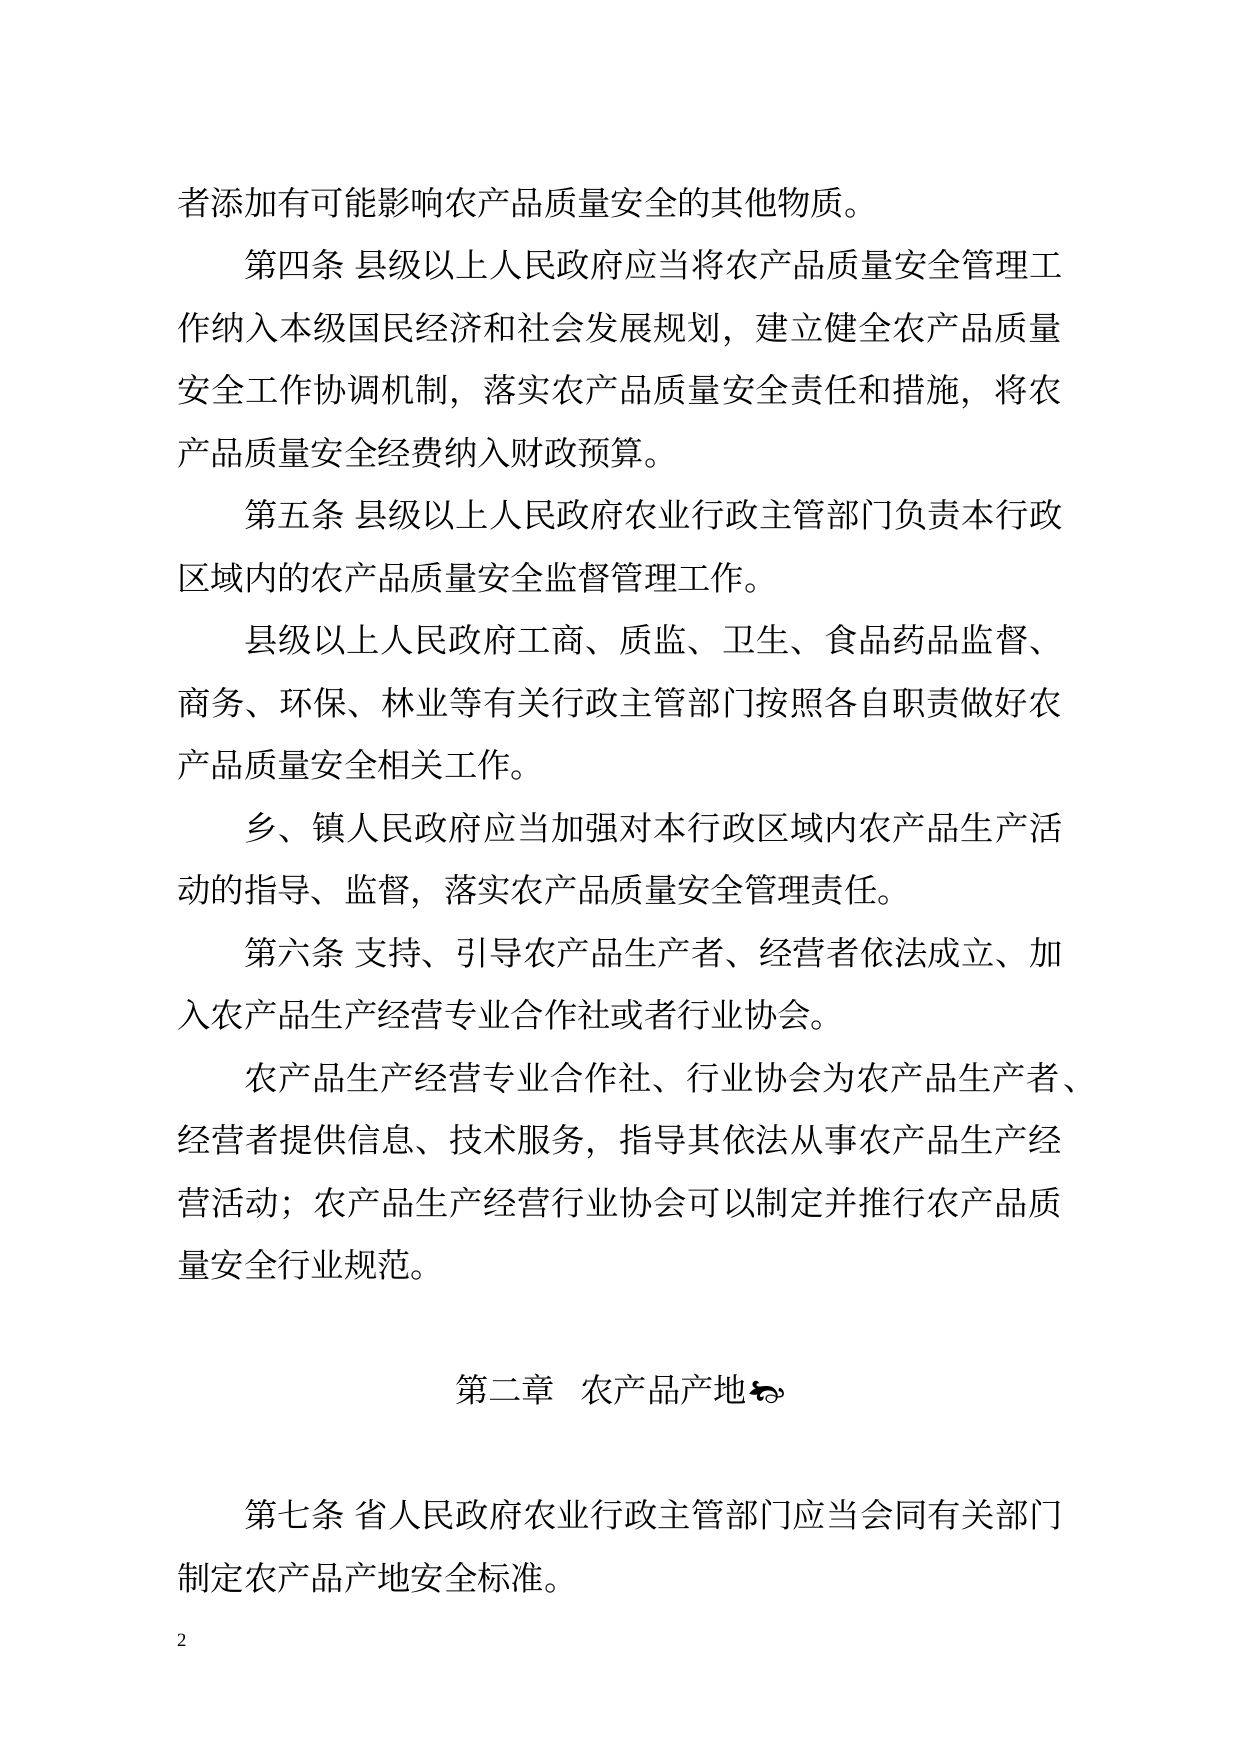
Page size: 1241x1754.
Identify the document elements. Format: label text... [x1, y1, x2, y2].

text 第四条 县级以上人民政府应当将农产品质量安全管理工作纳入本级国民经济和社会发展规划，建立健全农产品质量安全工作协调机制，落实农产品质量安全责任和措施，将农产品质量安全经费纳入财政预算。 [177, 228, 1063, 478]
text 第七条 省人民政府农业行政主管部门应当会同有关部门制定农产品产地安全标准。 [177, 1478, 1063, 1603]
text 第五条 县级以上人民政府农业行政主管部门负责本行政区域内的农产品质量安全监督管理工作。 [177, 478, 1063, 603]
text 县级以上人民政府工商、质监、卫生、食品药品监督、商务、环保、林业等有关行政主管部门按照各自职责做好农产品质量安全相关工作。 [177, 603, 1063, 790]
text 农产品生产经营专业合作社、行业协会为农产品生产者、经营者提供信息、技术服务，指导其依法从事农产品生产经营活动；农产品生产经营行业协会可以制定并推行农产品质量安全行业规范。 [177, 1040, 1063, 1290]
text 第二章 农产品产地 [177, 1353, 1063, 1415]
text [177, 165, 1063, 228]
text 第六条 支持、引导农产品生产者、经营者依法成立、加入农产品生产经营专业合作社或者行业协会。 [177, 915, 1063, 1040]
text 乡、镇人民政府应当加强对本行政区域内农产品生产活动的指导、监督，落实农产品质量安全管理责任。 [177, 790, 1063, 915]
